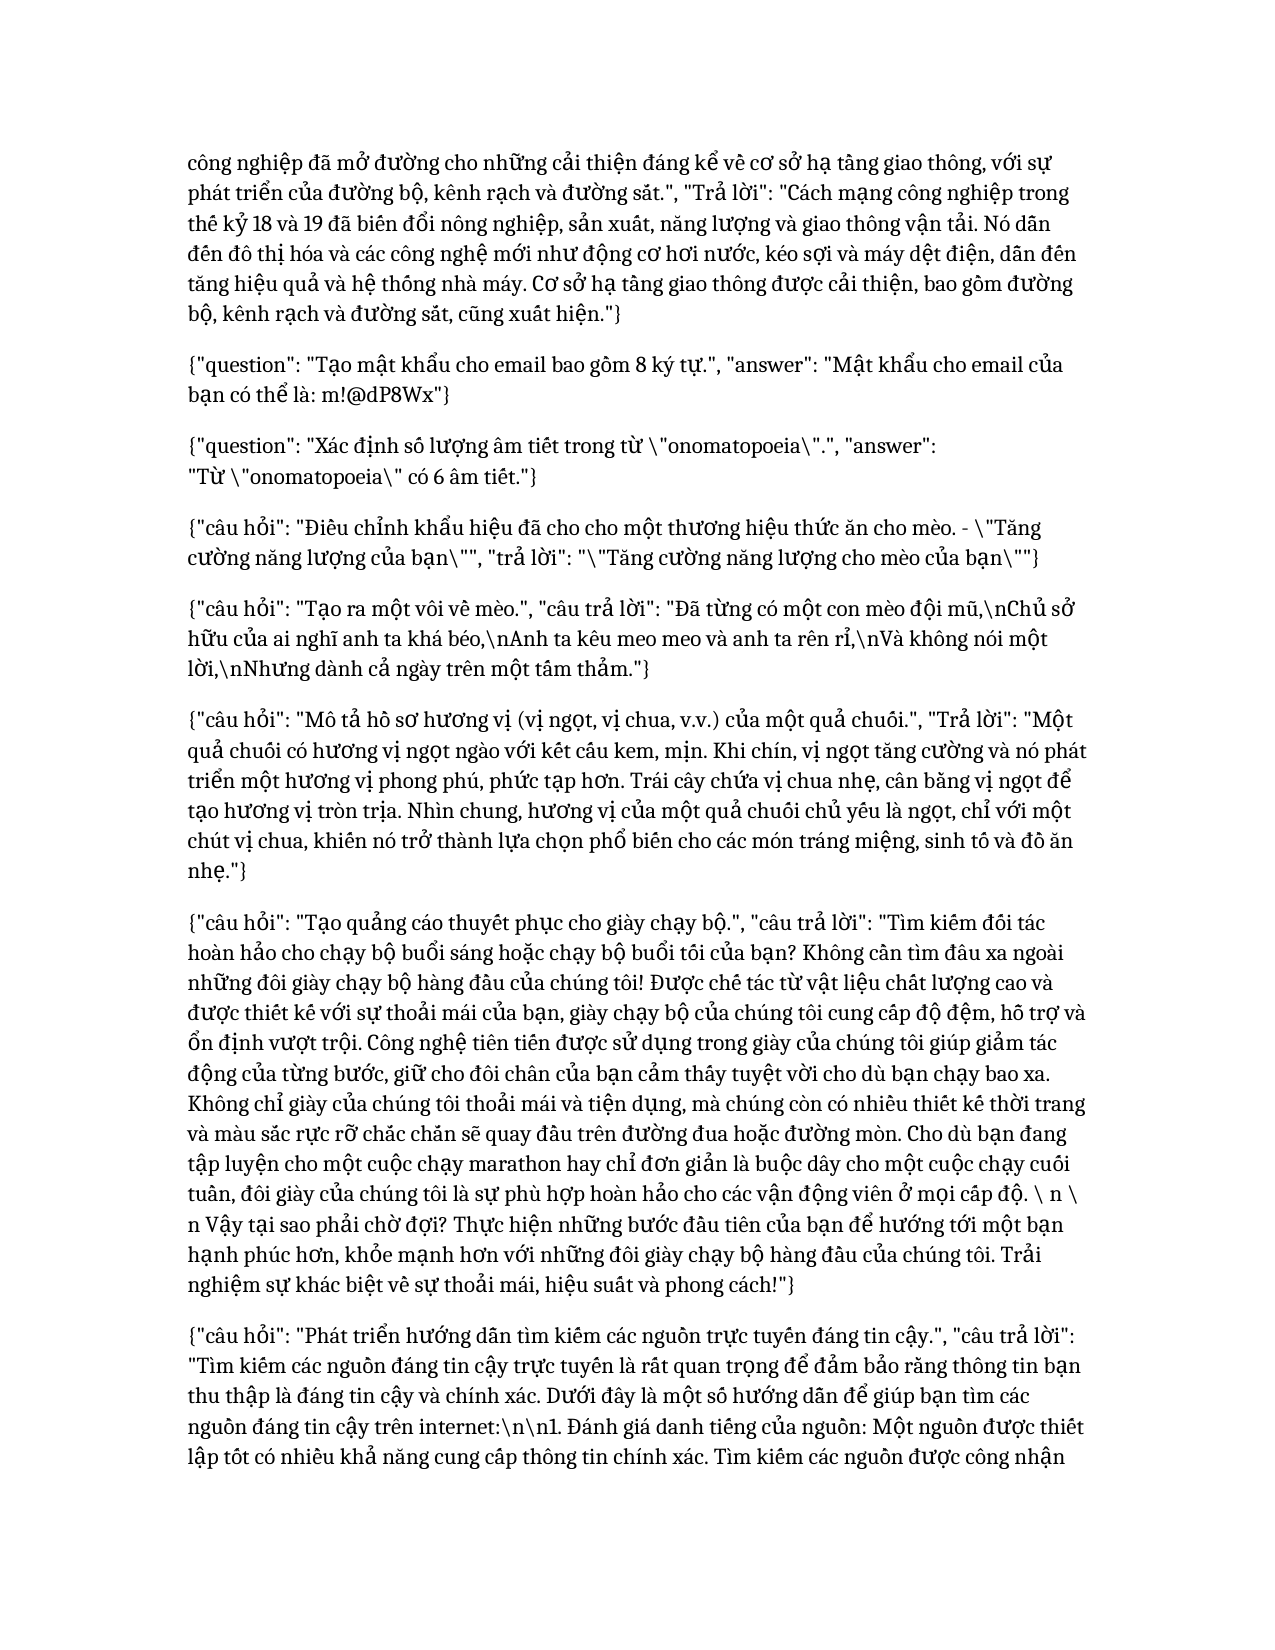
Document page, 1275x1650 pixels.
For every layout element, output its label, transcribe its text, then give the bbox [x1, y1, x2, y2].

text {"question": "Tạo mật khẩu cho email bao gồm 8 ký tự.", "answer": "Mật khẩu cho email của bạn có thể là: m!@dP8Wx"} [187, 352, 1087, 409]
text {"question": "Xác định số lượng âm tiết trong từ \"onomatopoeia\".", "answer": "Từ \"onomatopoeia\" có 6 âm tiết."} [187, 433, 1087, 490]
text {"câu hỏi": "Tạo quảng cáo thuyết phục cho giày chạy bộ.", "câu trả lời": "Tìm kiếm đối tác hoàn hảo cho chạy bộ buổi sáng hoặc chạy bộ buổi tối của bạn? Không cần tìm đâu xa ngoài những đôi giày chạy bộ hàng đầu của chúng tôi! Được chế tác từ vật liệu chất lượng cao và được thiết kế với sự thoải mái của bạn, giày chạy bộ của chúng tôi cung cấp độ đệm, hỗ trợ và ổn định vượt trội. Công nghệ tiên tiến được sử dụng trong giày của chúng tôi giúp giảm tác động của từng bước, giữ cho đôi chân của bạn cảm thấy tuyệt vời cho dù bạn chạy bao xa. Không chỉ giày của chúng tôi thoải mái và tiện dụng, mà chúng còn có nhiều thiết kế thời trang và màu sắc rực rỡ chắc chắn sẽ quay đầu trên đường đua hoặc đường mòn. Cho dù bạn đang tập luyện cho một cuộc chạy marathon hay chỉ đơn giản là buộc dây cho một cuộc chạy cuối tuần, đôi giày của chúng tôi là sự phù hợp hoàn hảo cho các vận động viên ở mọi cấp độ. \ n \ n Vậy tại sao phải chờ đợi? Thực hiện những bước đầu tiên của bạn để hướng tới một bạn hạnh phúc hơn, khỏe mạnh hơn với những đôi giày chạy bộ hàng đầu của chúng tôi. Trải nghiệm sự khác biệt về sự thoải mái, hiệu suất và phong cách!"} [187, 909, 1087, 1298]
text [187, 150, 1087, 327]
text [187, 1323, 1087, 1470]
text {"câu hỏi": "Tạo ra một vôi về mèo.", "câu trả lời": "Đã từng có một con mèo đội mũ,\nChủ sở hữu của ai nghĩ anh ta khá béo,\nAnh ta kêu meo meo và anh ta rên rỉ,\nVà không nói một lời,\nNhưng dành cả ngày trên một tấm thảm."} [187, 596, 1087, 683]
text {"câu hỏi": "Điều chỉnh khẩu hiệu đã cho cho một thương hiệu thức ăn cho mèo. - \"Tăng cường năng lượng của bạn\"", "trả lời": "\"Tăng cường năng lượng cho mèo của bạn\""} [187, 514, 1087, 571]
text {"câu hỏi": "Mô tả hồ sơ hương vị (vị ngọt, vị chua, v.v.) của một quả chuối.", "Trả lời": "Một quả chuối có hương vị ngọt ngào với kết cấu kem, mịn. Khi chín, vị ngọt tăng cường và nó phát triển một hương vị phong phú, phức tạp hơn. Trái cây chứa vị chua nhẹ, cân bằng vị ngọt để tạo hương vị tròn trịa. Nhìn chung, hương vị của một quả chuối chủ yếu là ngọt, chỉ với một chút vị chua, khiến nó trở thành lựa chọn phổ biến cho các món tráng miệng, sinh tố và đồ ăn nhẹ."} [187, 707, 1087, 885]
